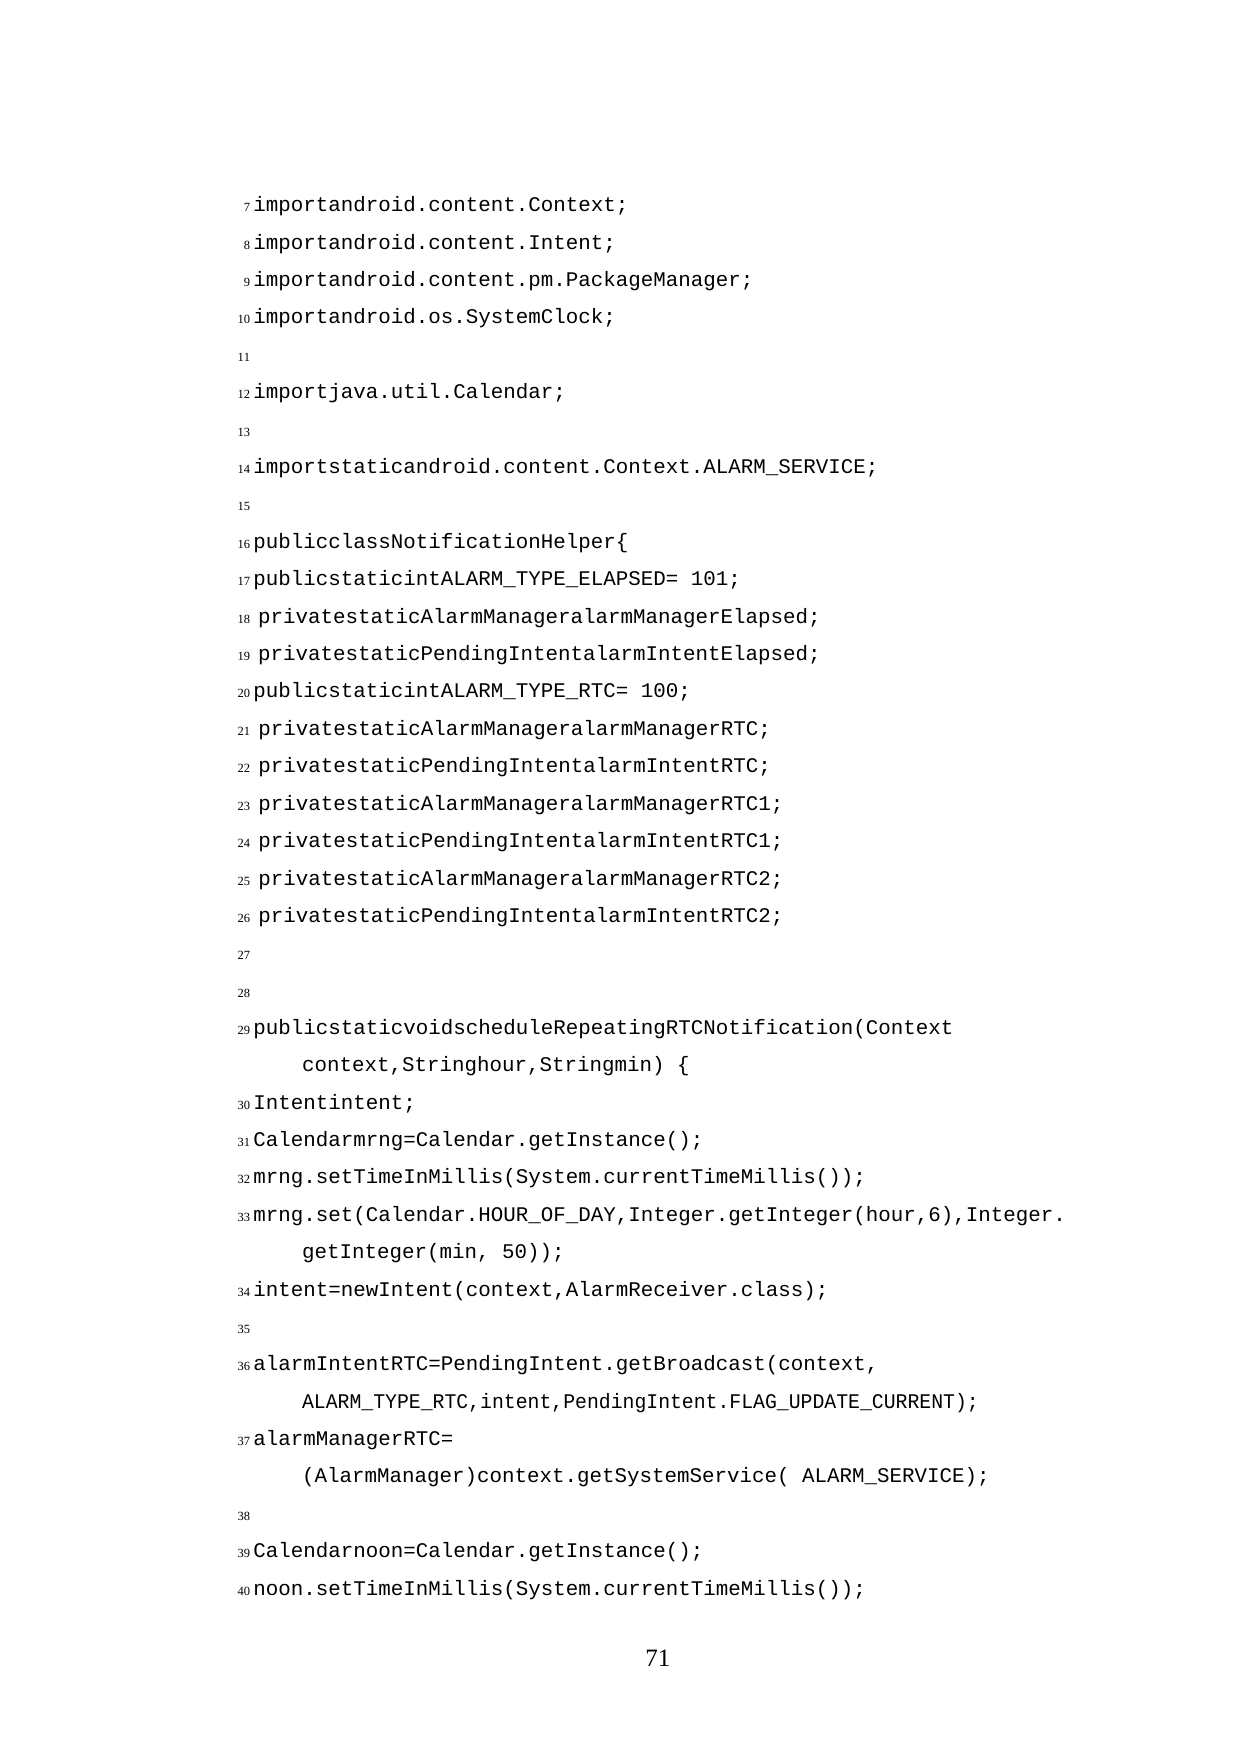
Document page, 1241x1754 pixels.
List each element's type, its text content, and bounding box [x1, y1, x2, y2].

text 35 [237, 1322, 1207, 1336]
text 16 publicclassNotificationHelper{ [237, 531, 1207, 554]
text 15 [237, 499, 1207, 513]
text 27 [237, 948, 1207, 962]
text 38 [237, 1508, 1207, 1523]
text 11 [237, 350, 1207, 364]
text 25 privatestaticAlarmManageralarmManagerRTC2; [237, 867, 1207, 891]
text 39 Calendarnoon=Calendar.getInstance(); [237, 1540, 1207, 1564]
text 23 privatestaticAlarmManageralarmManagerRTC1; [237, 793, 1207, 816]
text 22 privatestaticPendingIntentalarmIntentRTC; [237, 755, 1207, 779]
text 13 [237, 424, 1207, 439]
text 34 intent=newIntent(context,AlarmReceiver.class); [237, 1279, 1207, 1302]
text 10 importandroid.os.SystemClock; [237, 307, 1207, 330]
text 32 mrng.setTimeInMillis(System.currentTimeMillis()); [237, 1167, 1207, 1190]
text 18 privatestaticAlarmManageralarmManagerElapsed; [237, 606, 1207, 629]
text 24 privatestaticPendingIntentalarmIntentRTC1; [237, 830, 1207, 854]
text 8 importandroid.content.Intent; [244, 232, 1207, 255]
text 17 publicstaticintALARM_TYPE_ELAPSED= 101; [237, 568, 1207, 592]
text 14 importstaticandroid.content.Context.ALARM_SERVICE; [237, 456, 1207, 480]
text 19 privatestaticPendingIntentalarmIntentElapsed; [237, 643, 1207, 667]
text 12 importjava.util.Calendar; [237, 381, 1207, 405]
text 31 Calendarmrng=Calendar.getInstance(); [237, 1129, 1207, 1153]
text 28 [237, 985, 1207, 1000]
text 37 alarmManagerRTC= (AlarmManager)context.getSystemService( ALARM_SERVICE); [237, 1428, 1135, 1489]
text 40 noon.setTimeInMillis(System.currentTimeMillis()); [237, 1578, 1207, 1601]
text 21 privatestaticAlarmManageralarmManagerRTC; [237, 718, 1207, 742]
text 20 publicstaticintALARM_TYPE_RTC= 100; [237, 680, 1207, 704]
text 7 importandroid.content.Context; [244, 194, 1207, 218]
text 9 importandroid.content.pm.PackageManager; [244, 269, 1207, 293]
text 33 mrng.set(Calendar.HOUR_OF_DAY,Integer.getInteger(hour,6),Integer. getInteger(min, 50)); [237, 1204, 1207, 1265]
text 26 privatestaticPendingIntentalarmIntentRTC2; [237, 905, 1207, 928]
text 29 publicstaticvoidscheduleRepeatingRTCNotification(Context context,Stringhour,Stringmin) { [237, 1017, 1207, 1078]
text 30 Intentintent; [237, 1092, 1207, 1115]
text 36 alarmIntentRTC=PendingIntent.getBroadcast(context, ALARM_TYPE_RTC,intent,PendingIntent.FLAG_UPDATE_CURRENT); [237, 1353, 1207, 1414]
